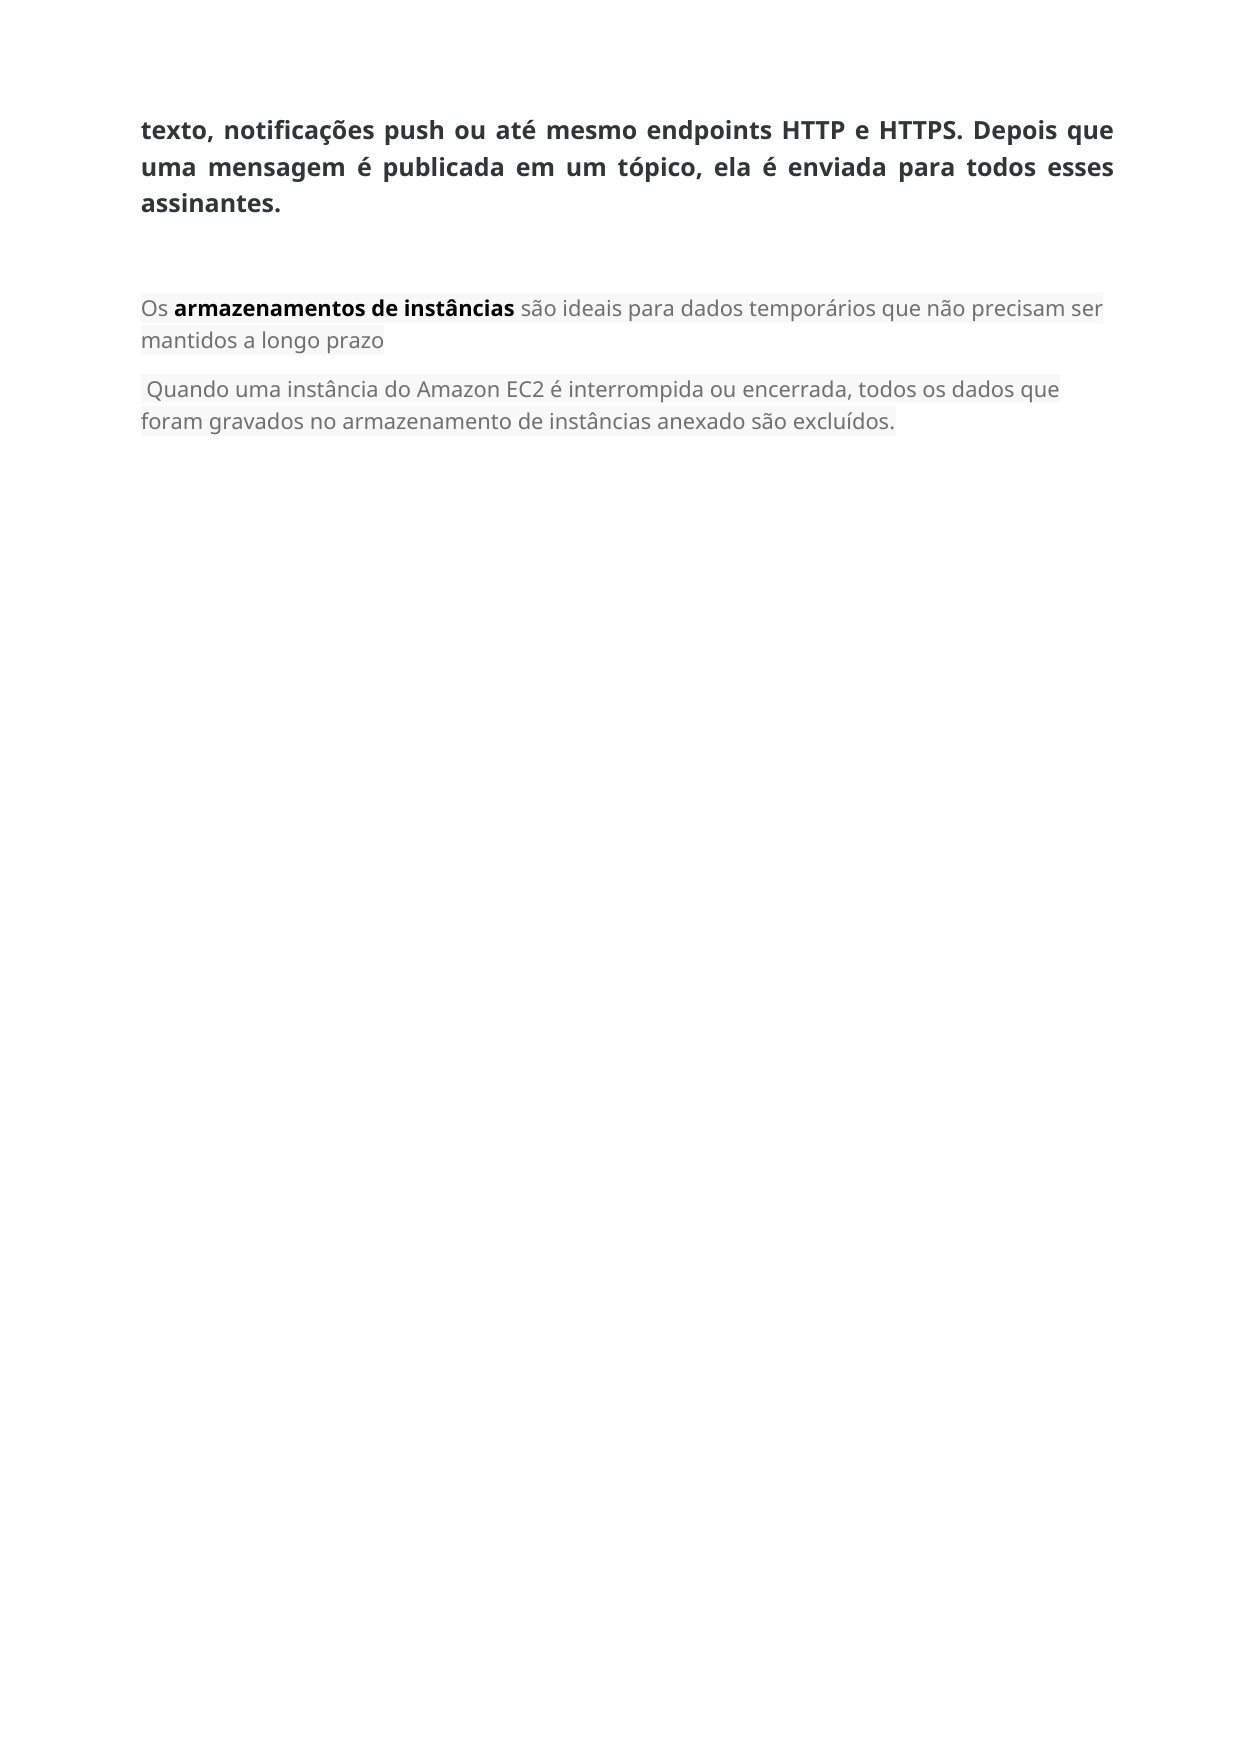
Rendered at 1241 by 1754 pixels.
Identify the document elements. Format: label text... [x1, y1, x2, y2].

text ambém abordamos os serviços de mensageria, o Amazon Simple Queue Service, ou SQS. Esse serviço permite deaacoplar componentes do seu sistema. As mensagens permanecem na fila até que sejam consumidas ou excluídas. Vimos também o Amazon Simple Notification Service, ou SMS, que e é usado para enviar mensagens para assinantes de e-mails, mensagens de texto, notificações push ou até mesmo endpoints HTTP e HTTPS. Depois que uma mensagem é publicada em um tópico, ela é enviada para todos esses assinantes. [141, 183, 1116, 220]
text Os armazenamentos de instâncias são ideais para dados temporários que não precisam ser mantidos a longo prazo [141, 293, 1116, 355]
text Quando uma instância do Amazon EC2 é interrompida ou encerrada, todos os dados que foram gravados no armazenamento de instâncias anexado são excluídos. [141, 374, 1116, 436]
